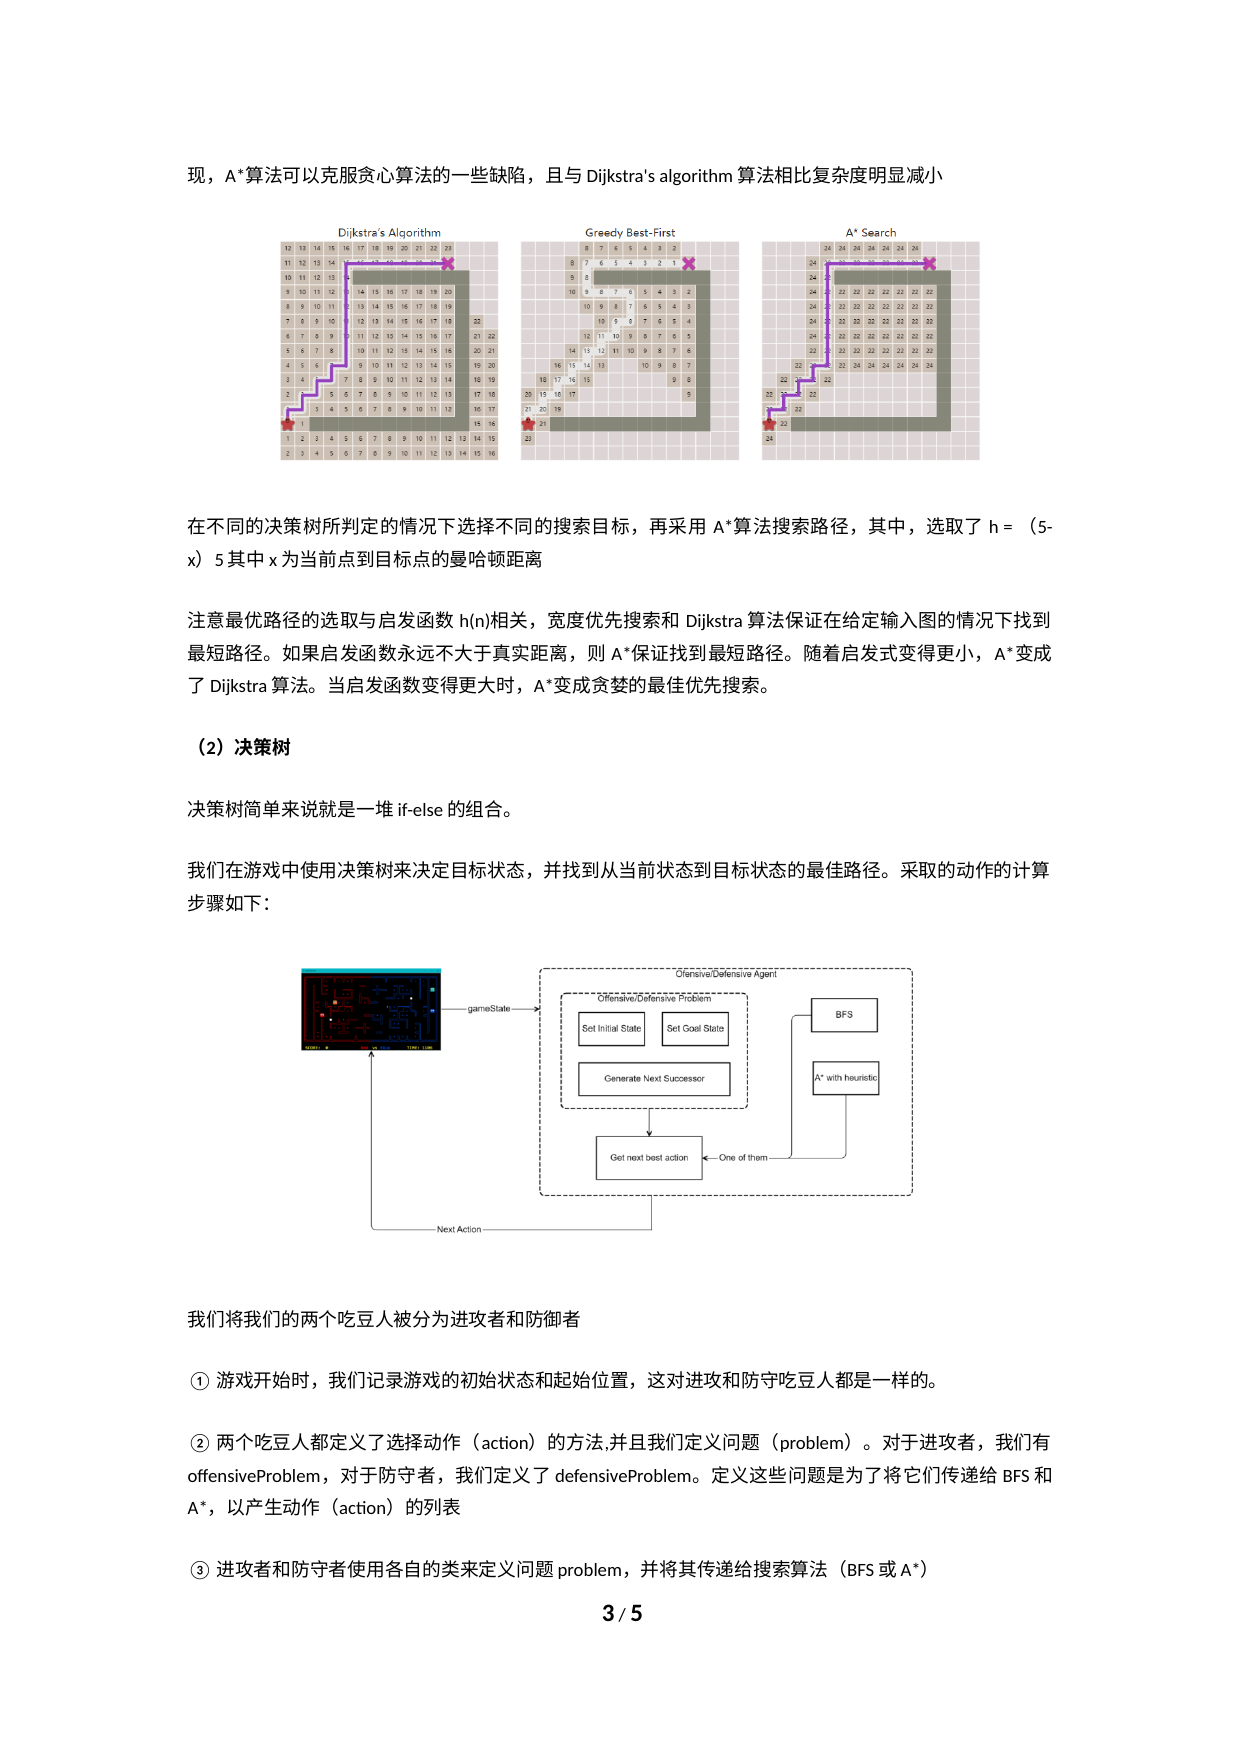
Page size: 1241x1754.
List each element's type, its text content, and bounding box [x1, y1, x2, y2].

text ②两个吃豆人都定义了选择动作（action）的方法,并且我们定义问题（problem）。对于进攻者，我们有offensiveProblem，对于防守者，我们定义了defensiveProblem。定义这些问题是为了将它们传递给BFS和A*，以产生动作（action）的列表 [187, 1425, 1053, 1523]
text 决策树简单来说就是一堆if-else的组合。 [187, 792, 1053, 824]
list 决策树 [187, 730, 1053, 763]
text ①游戏开始时，我们记录游戏的初始状态和起始位置，这对进攻和防守吃豆人都是一样的。 [187, 1363, 1053, 1396]
picture [282, 947, 958, 1249]
picture [238, 220, 1002, 475]
text 注意最优路径的选取与启发函数h(n)相关，宽度优先搜索和Dijkstra算法保证在给定输入图的情况下找到最短路径。如果启发函数永远不大于真实距离，则A*保证找到最短路径。随着启发式变得更小，A*变成了Dijkstra算法。当启发函数变得更大时，A*变成贪婪的最佳优先搜索。 [187, 603, 1053, 701]
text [187, 158, 1053, 191]
text 我们将我们的两个吃豆人被分为进攻者和防御者 [187, 1302, 1053, 1334]
text ③进攻者和防守者使用各自的类来定义问题problem，并将其传递给搜索算法（BFS或A*） [187, 1552, 1053, 1584]
text 在不同的决策树所判定的情况下选择不同的搜索目标，再采用A*算法搜索路径，其中，选取了h = （5-x）5其中x为当前点到目标点的曼哈顿距离 [187, 509, 1053, 574]
text 我们在游戏中使用决策树来决定目标状态，并找到从当前状态到目标状态的最佳路径。采取的动作的计算步骤如下： [187, 853, 1053, 918]
